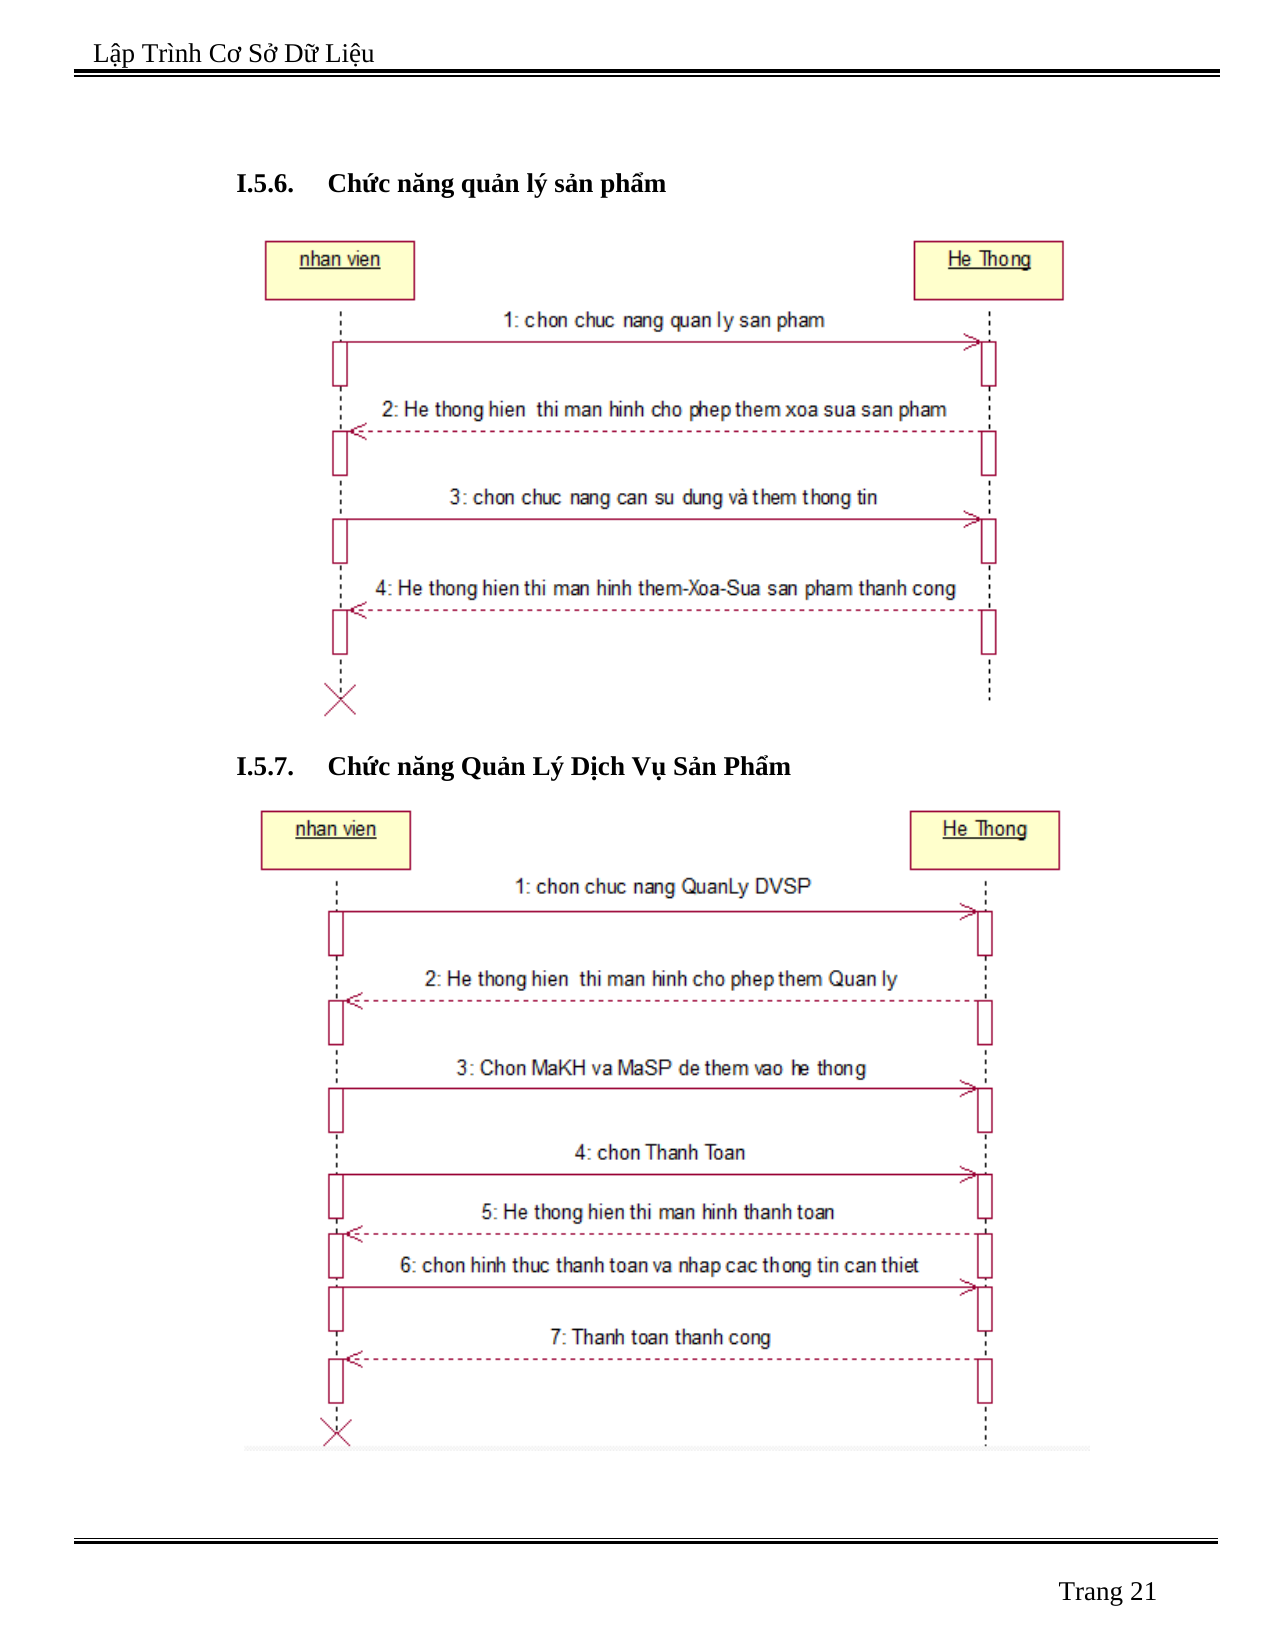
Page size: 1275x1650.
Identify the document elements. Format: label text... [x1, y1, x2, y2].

text Chức năng quản lý sản phẩm [236, 167, 1157, 198]
text Chức năng Quản Lý Dịch Vụ Sản Phẩm [236, 750, 1157, 781]
